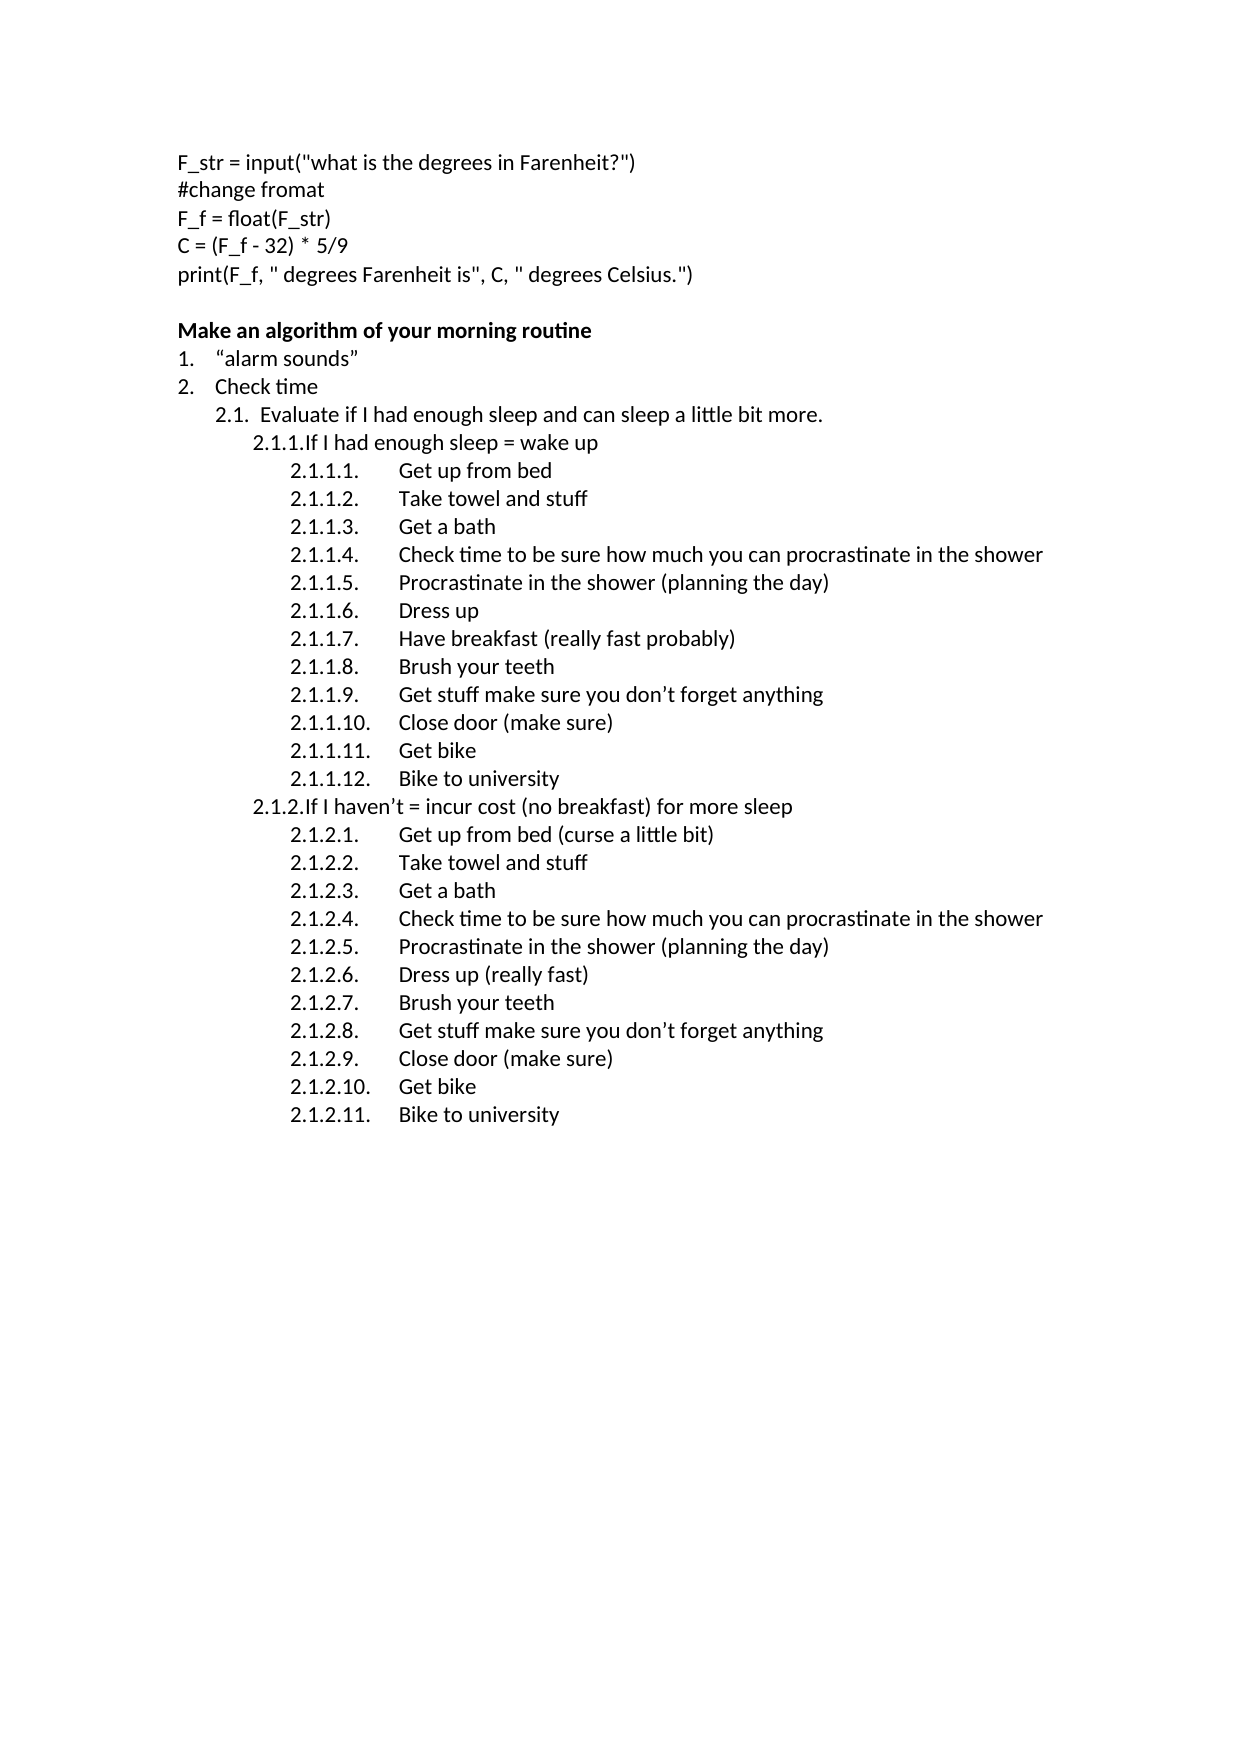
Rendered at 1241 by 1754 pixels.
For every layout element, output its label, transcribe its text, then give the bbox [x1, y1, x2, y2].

list Bike to university [290, 764, 1063, 792]
list Evaluate if I had enough sleep and can sleep a little bit more. [215, 400, 1063, 428]
list If I haven’t = incur cost (no breakfast) for more sleep [252, 792, 1063, 820]
text print(F_f, " degrees Farenheit is", C, " degrees Celsius.") [177, 260, 1063, 288]
list Dress up [290, 596, 1063, 624]
text Make an algorithm of your morning routine [177, 316, 1063, 344]
list Get a bath [290, 876, 1063, 904]
list If I had enough sleep = wake up [252, 428, 1063, 456]
list Get bike [290, 1072, 1063, 1100]
list Brush your teeth [290, 652, 1063, 680]
list Get bike [290, 736, 1063, 764]
list Take towel and stuff [290, 484, 1063, 512]
list Dress up (really fast) [290, 960, 1063, 988]
list Have breakfast (really fast probably) [290, 624, 1063, 652]
text C = (F_f - 32) * 5/9 [177, 232, 1063, 260]
list Close door (make sure) [290, 1044, 1063, 1072]
list Check time to be sure how much you can procrastinate in the shower [290, 904, 1063, 932]
list Get stuff make sure you don’t forget anything [290, 1016, 1063, 1044]
text #change fromat [177, 176, 1063, 204]
list Check time [177, 372, 1063, 400]
list Check time to be sure how much you can procrastinate in the shower [290, 540, 1063, 568]
list Get up from bed [290, 456, 1063, 484]
list “alarm sounds” [177, 344, 1063, 372]
list Get a bath [290, 512, 1063, 540]
list Close door (make sure) [290, 708, 1063, 736]
list Procrastinate in the shower (planning the day) [290, 568, 1063, 596]
list Get stuff make sure you don’t forget anything [290, 680, 1063, 708]
text F_f = float(F_str) [177, 204, 1063, 232]
list Procrastinate in the shower (planning the day) [290, 932, 1063, 960]
list Take towel and stuff [290, 848, 1063, 876]
list Get up from bed (curse a little bit) [290, 820, 1063, 848]
list Brush your teeth [290, 988, 1063, 1016]
text F_str = input("what is the degrees in Farenheit?") [177, 148, 1063, 176]
list Bike to university [290, 1100, 1063, 1128]
